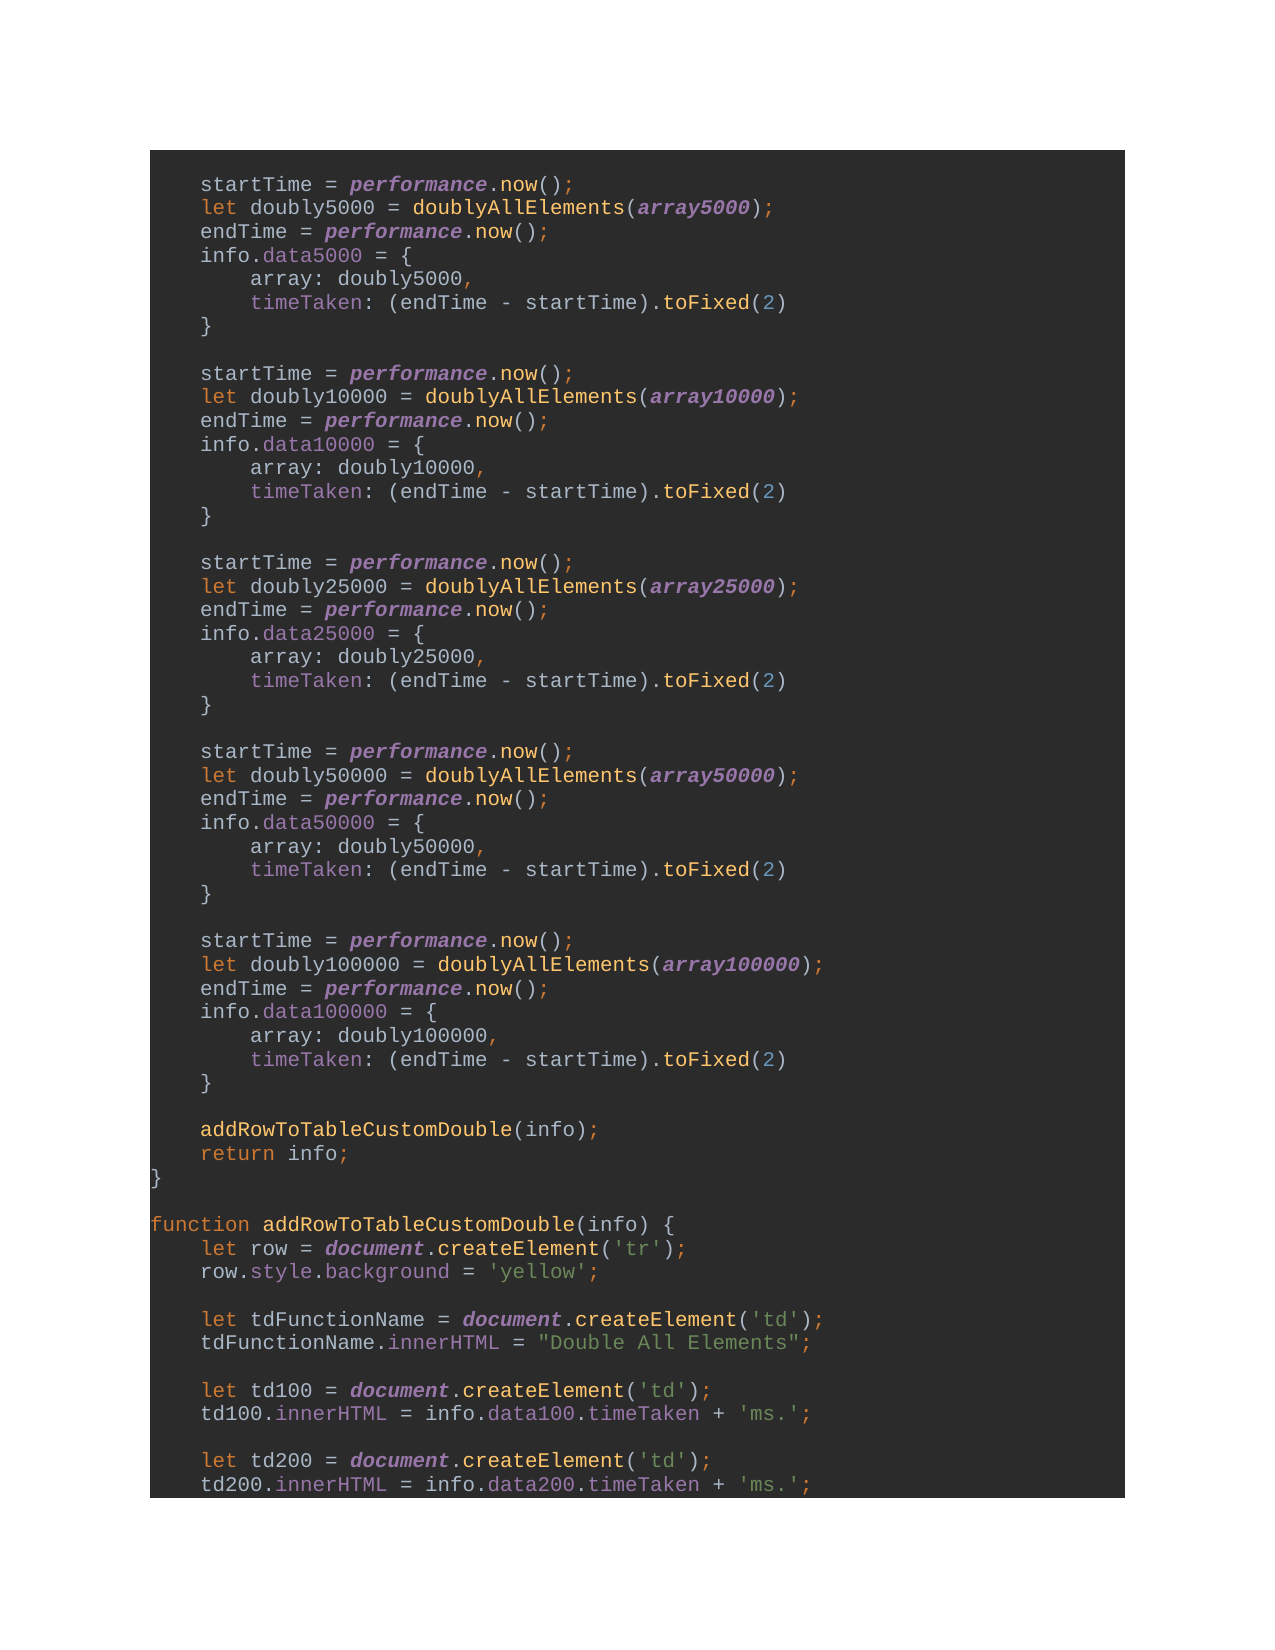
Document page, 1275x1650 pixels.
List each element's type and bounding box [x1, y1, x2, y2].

text [150, 150, 1125, 1498]
